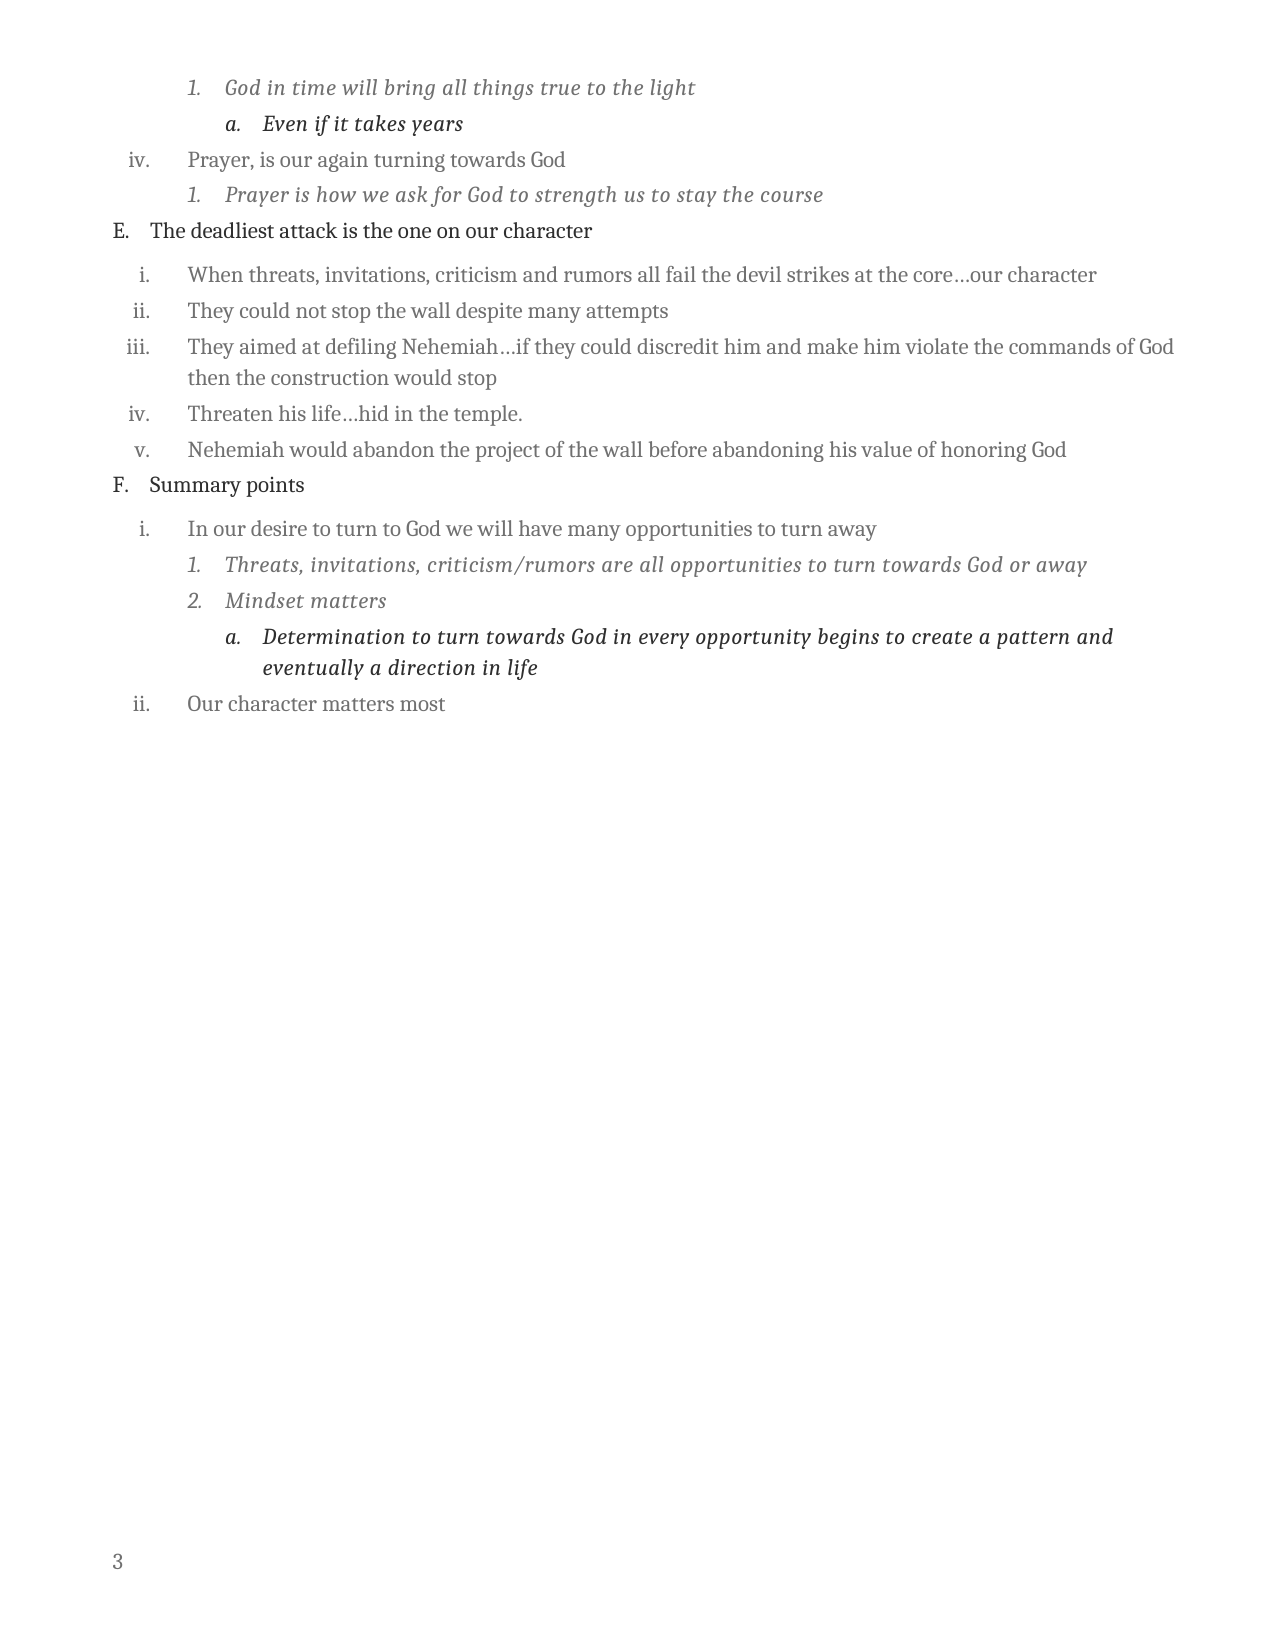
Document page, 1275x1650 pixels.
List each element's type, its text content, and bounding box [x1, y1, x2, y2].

subtitle Nehemiah would abandon the project of the wall before abandoning his value of honoring God [150, 436, 1200, 463]
subtitle Threaten his life…hid in the temple. [150, 401, 1200, 427]
subtitle Determination to turn towards God in every opportunity begins to create a pattern and eventually a direction in life [225, 623, 1200, 681]
subtitle Our character matters most [150, 691, 1200, 717]
subtitle Prayer, is our again turning towards God [150, 146, 1200, 173]
subtitle Mindset matters [187, 588, 1200, 614]
subtitle They aimed at defiling Nehemiah…if they could discredit him and make him violate the commands of God then the construction would stop [150, 333, 1200, 391]
subtitle They could not stop the wall despite many attempts [150, 298, 1200, 324]
subtitle In our desire to turn to God we will have many opportunities to turn away [150, 516, 1200, 543]
subtitle Summary points [112, 472, 1200, 498]
subtitle Prayer is how we ask for God to strength us to stay the course [187, 182, 1200, 208]
subtitle Threats, invitations, criticism/rumors are all opportunities to turn towards God or away [187, 552, 1200, 578]
subtitle God in time will bring all things true to the light [187, 75, 1200, 101]
subtitle When threats, invitations, criticism and rumors all fail the devil strikes at the core…our character [150, 262, 1200, 288]
subtitle Even if it takes years [225, 111, 1200, 137]
subtitle The deadliest attack is the one on our character [112, 218, 1200, 244]
